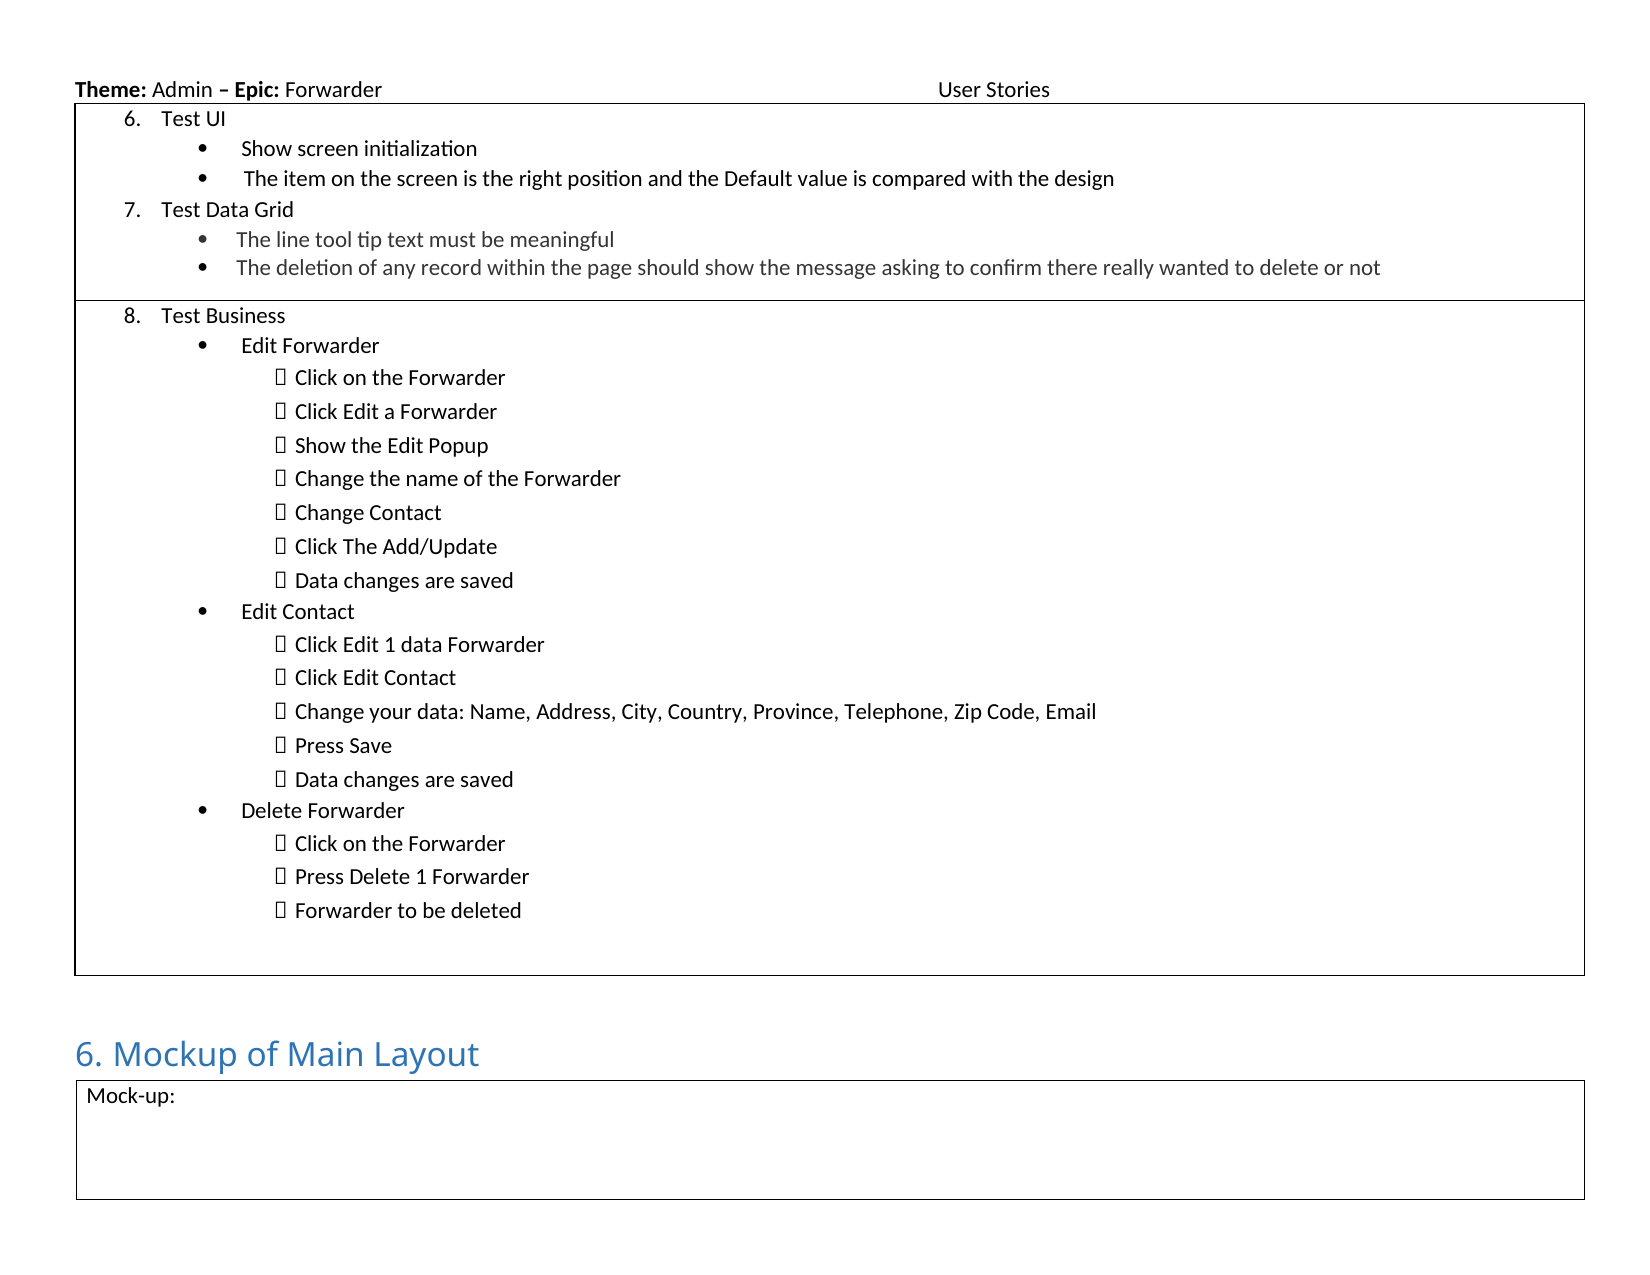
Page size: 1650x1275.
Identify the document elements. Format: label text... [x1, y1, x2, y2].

table_cell Test Business  Edit Forwarder  Click on the Forwarder  Click Edit a Forwarder  Show the Edit Popup  Change the name of the Forwarder  Change Contact  Click The Add/Update  Data changes are saved  Edit Contact  Click Edit 1 data Forwarder  Click Edit Contact  Change your data: Name, Address, City, Country, Province, Telephone, Zip Code, Email  Press Save  Data changes are saved  Delete Forwarder  Click on the Forwarder  Press Delete 1 Forwarder  Forwarder to be deleted [76, 301, 1584, 974]
table_header Mock-up: [77, 1081, 1584, 1199]
table_cell Test UI  Show screen initialization The item on the screen is the right position and the Default value is compared with the design Test Data Grid The line tool tip text must be meaningful The deletion of any record within the page should show the message asking to confirm there really wanted to delete or not [76, 104, 1584, 300]
subtitle Mockup of Main Layout [75, 1031, 1575, 1076]
